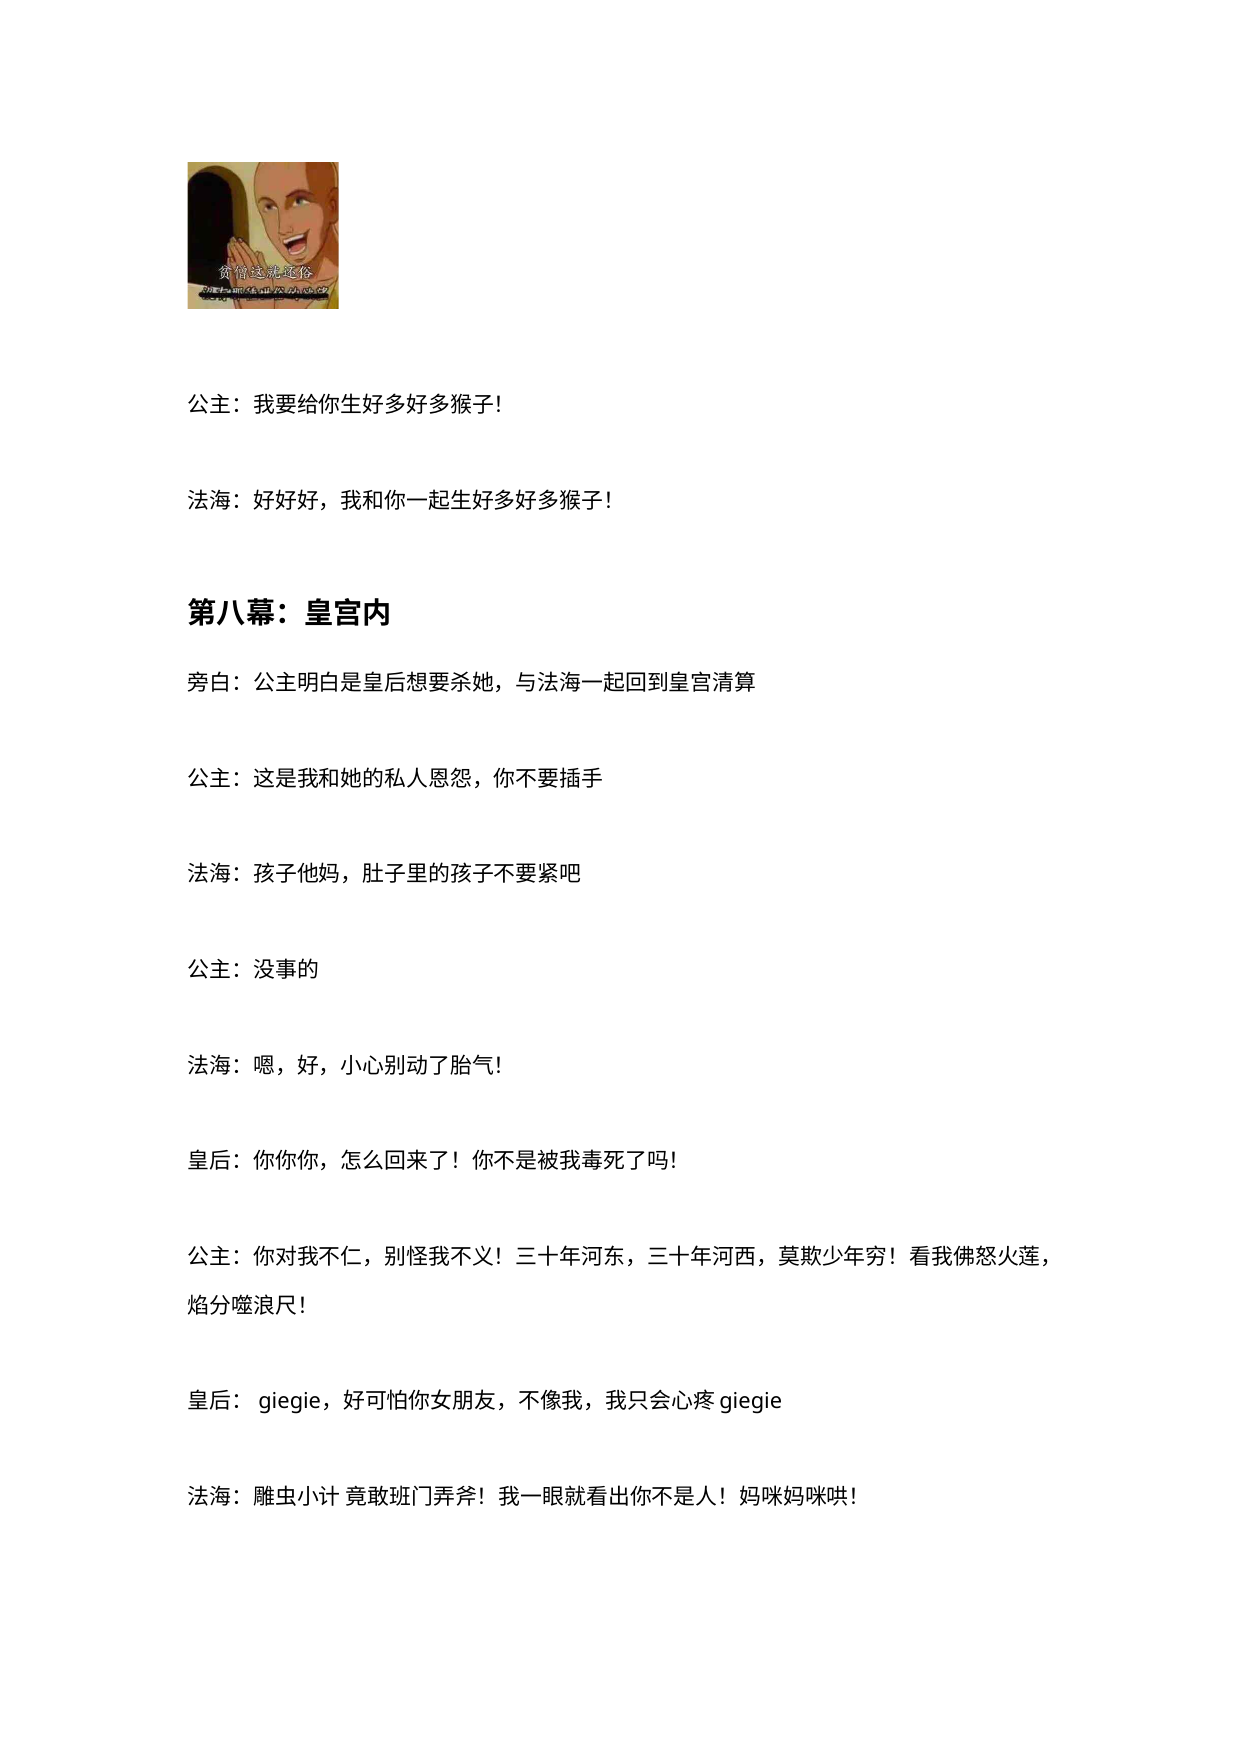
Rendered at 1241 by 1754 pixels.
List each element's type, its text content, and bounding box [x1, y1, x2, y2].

text 法海：孩子他妈，肚子里的孩子不要紧吧 [187, 856, 1053, 888]
text 第八幕：皇宫内 [187, 578, 1053, 643]
text 公主：这是我和她的私人恩怨，你不要插手 [187, 760, 1053, 793]
text 皇后： giegie，好可怕你女朋友，不像我，我只会心疼giegie [187, 1383, 1053, 1416]
text 法海：嗯，好，小心别动了胎气！ [187, 1047, 1053, 1080]
text 法海：好好好，我和你一起生好多好多猴子！ [187, 482, 1053, 515]
picture [187, 162, 339, 309]
text 旁白：公主明白是皇后想要杀她，与法海一起回到皇宫清算 [187, 664, 1053, 697]
text 公主：没事的 [187, 952, 1053, 984]
text 皇后：你你你，怎么回来了！你不是被我毒死了吗！ [187, 1143, 1053, 1176]
text 法海：雕虫小计 竟敢班门弄斧！我一眼就看出你不是人！妈咪妈咪哄！ [187, 1479, 1053, 1511]
text 公主：你对我不仁，别怪我不义！三十年河东，三十年河西，莫欺少年穷！看我佛怒火莲，焰分噬浪尺！ [187, 1239, 1053, 1320]
text 公主：我要给你生好多好多猴子！ [187, 387, 1053, 419]
